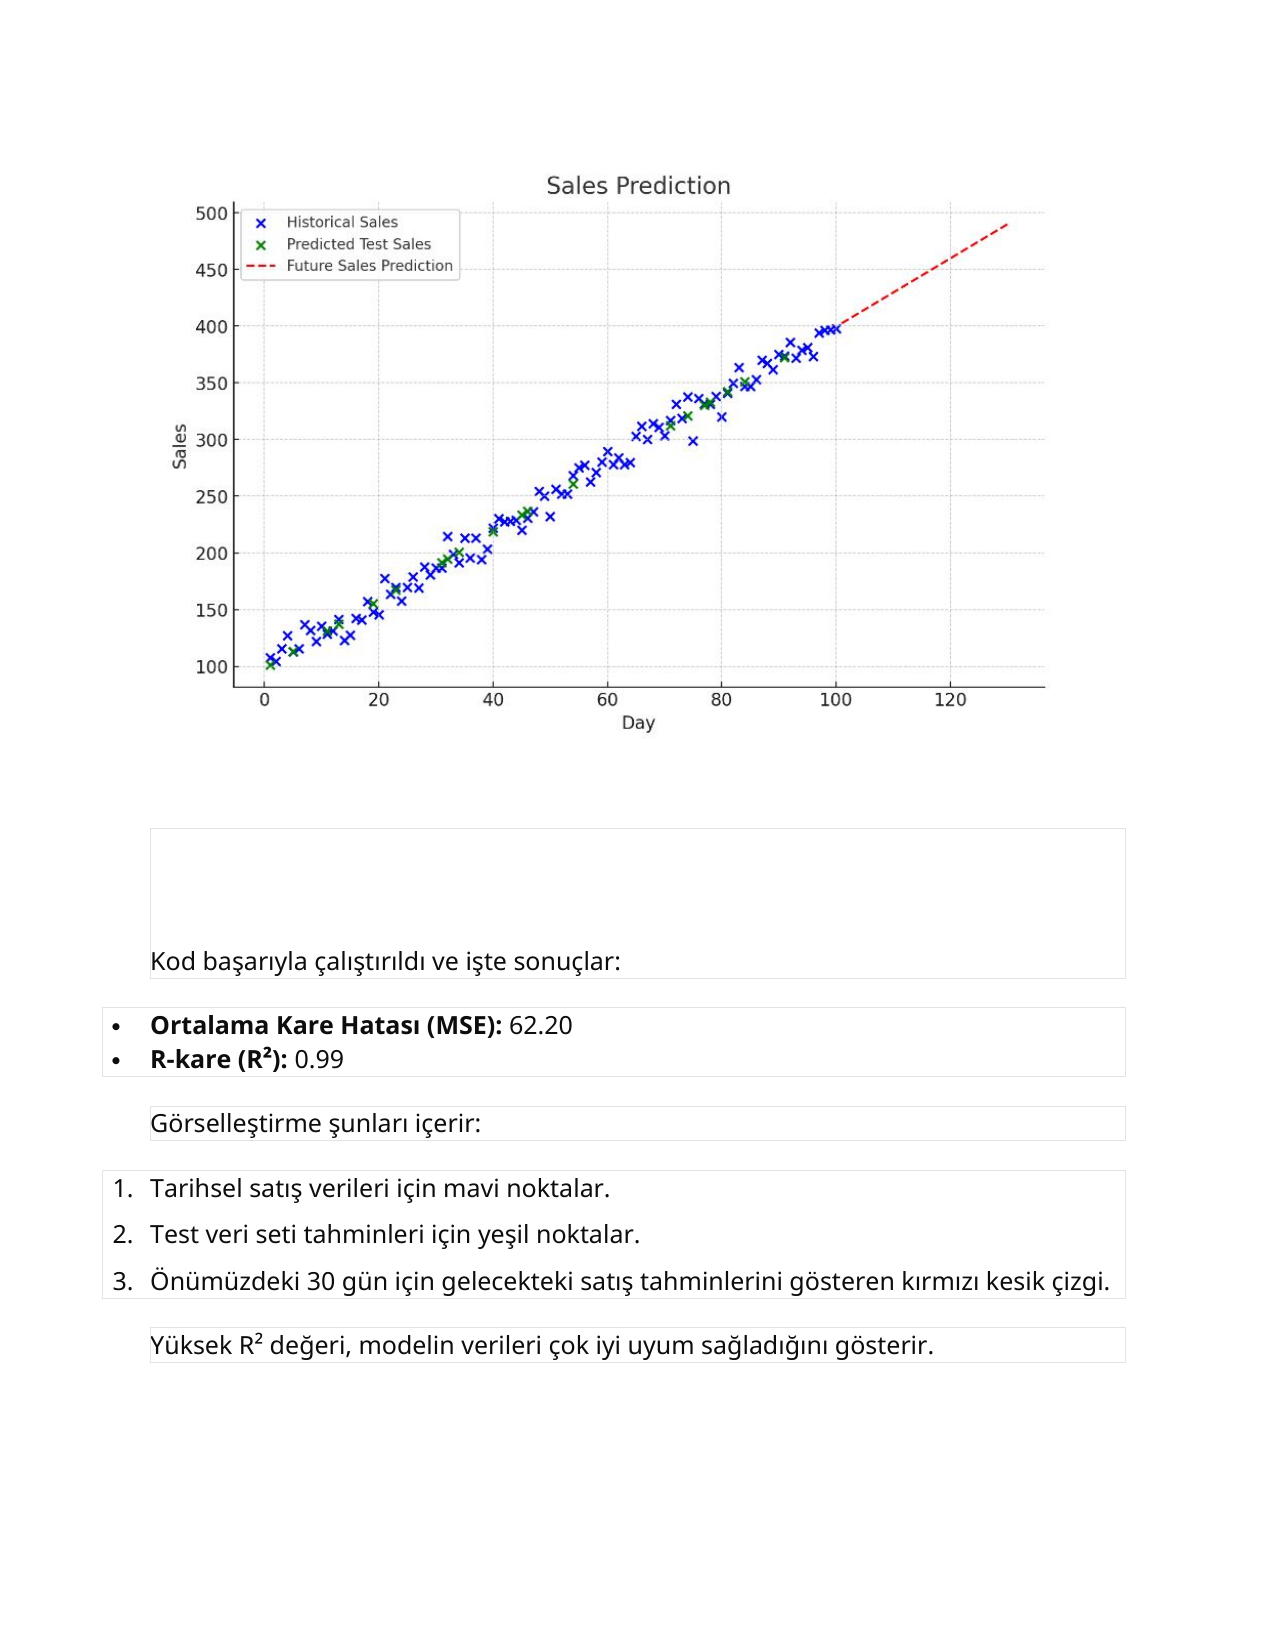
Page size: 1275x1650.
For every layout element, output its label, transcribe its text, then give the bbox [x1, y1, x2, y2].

list Ortalama Kare Hatası (MSE): 62.20 [103, 1008, 1125, 1041]
text Kod başarıyla çalıştırıldı ve işte sonuçlar: [151, 943, 1125, 978]
picture [150, 150, 1125, 739]
text Yüksek R² değeri, modelin verileri çok iyi uyum sağladığını gösterir. [151, 1328, 1125, 1362]
list Tarihsel satış verileri için mavi noktalar. [103, 1171, 1125, 1204]
list Önümüzdeki 30 gün için gelecekteki satış tahminlerini gösteren kırmızı kesik çizgi. [103, 1263, 1125, 1298]
text Görselleştirme şunları içerir: [151, 1107, 1125, 1140]
list Test veri seti tahminleri için yeşil noktalar. [103, 1216, 1125, 1251]
list R-kare (R²): 0.99 [103, 1041, 1125, 1076]
